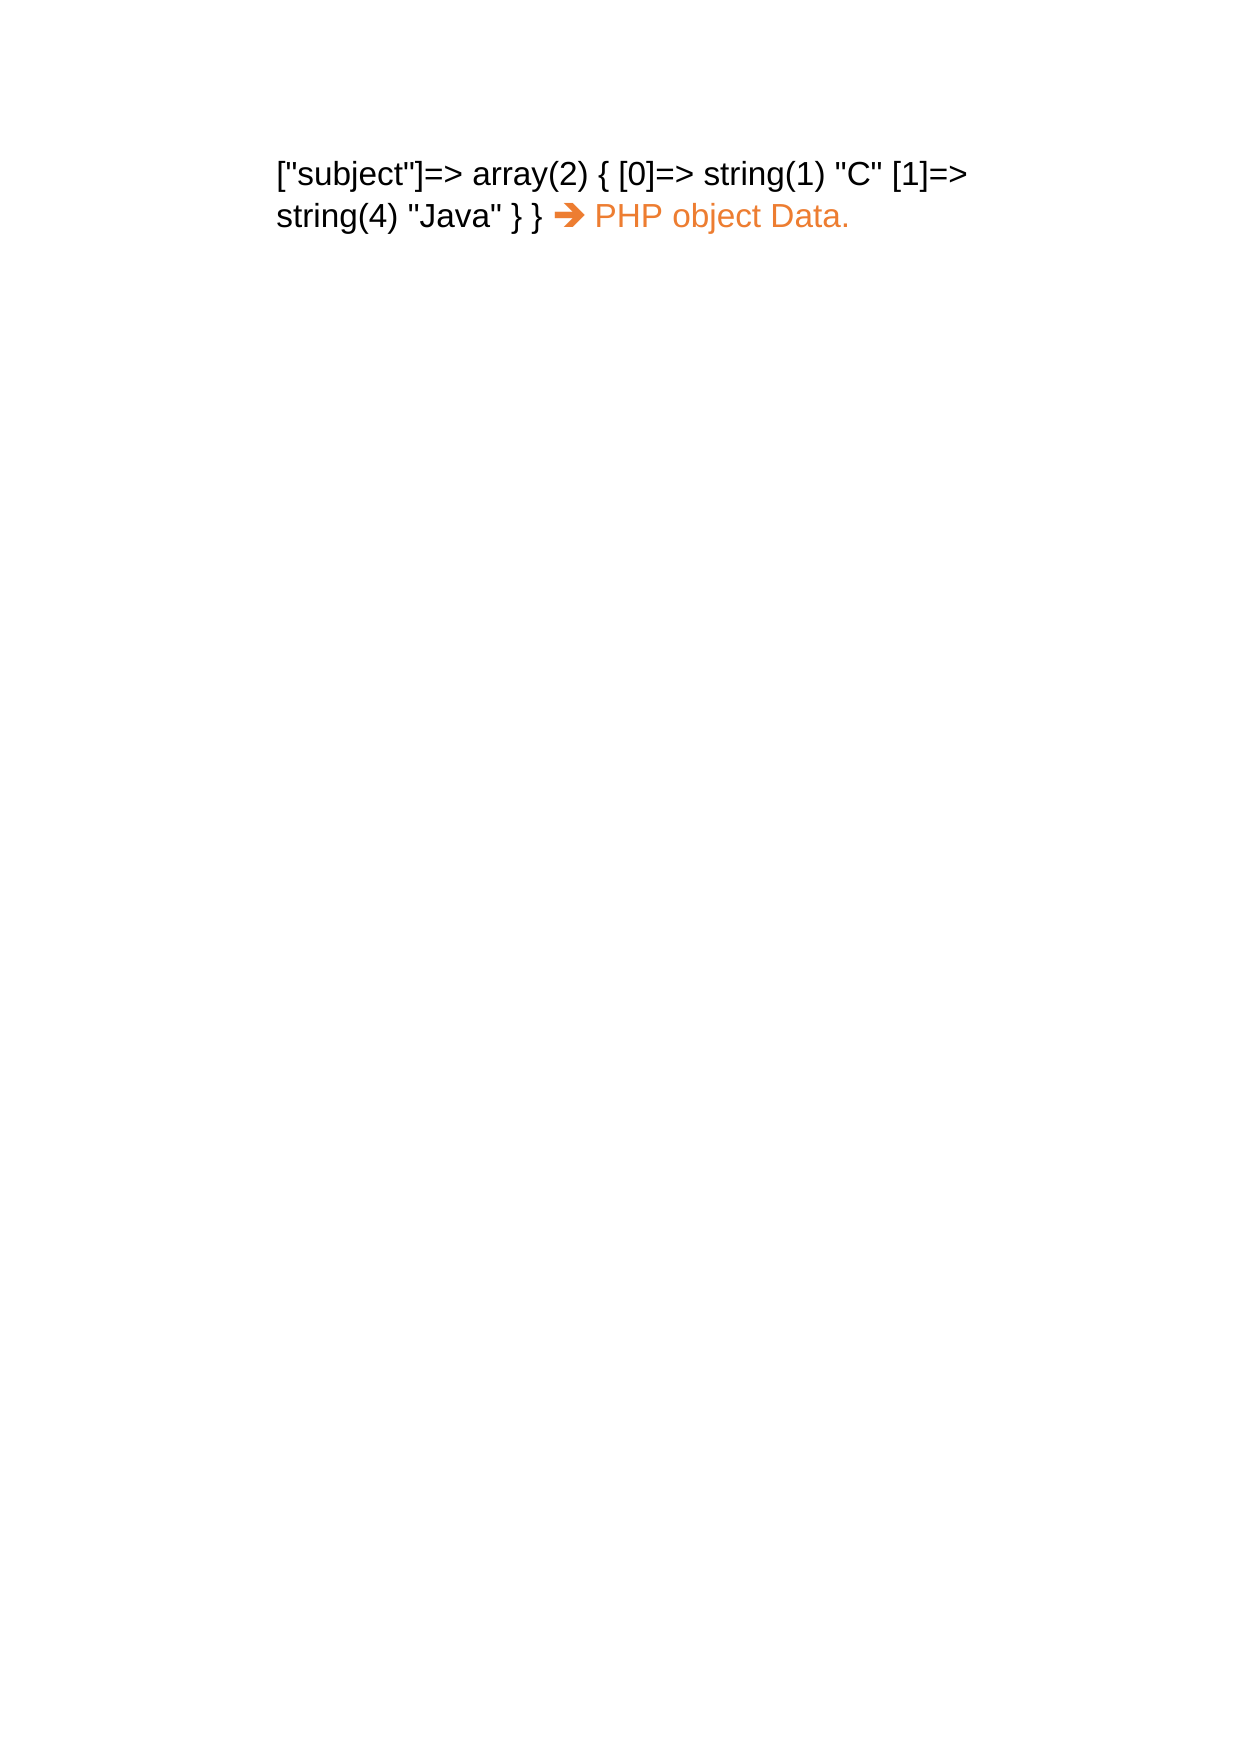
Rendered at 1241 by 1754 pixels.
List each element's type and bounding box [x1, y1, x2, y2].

text [276, 150, 1090, 234]
